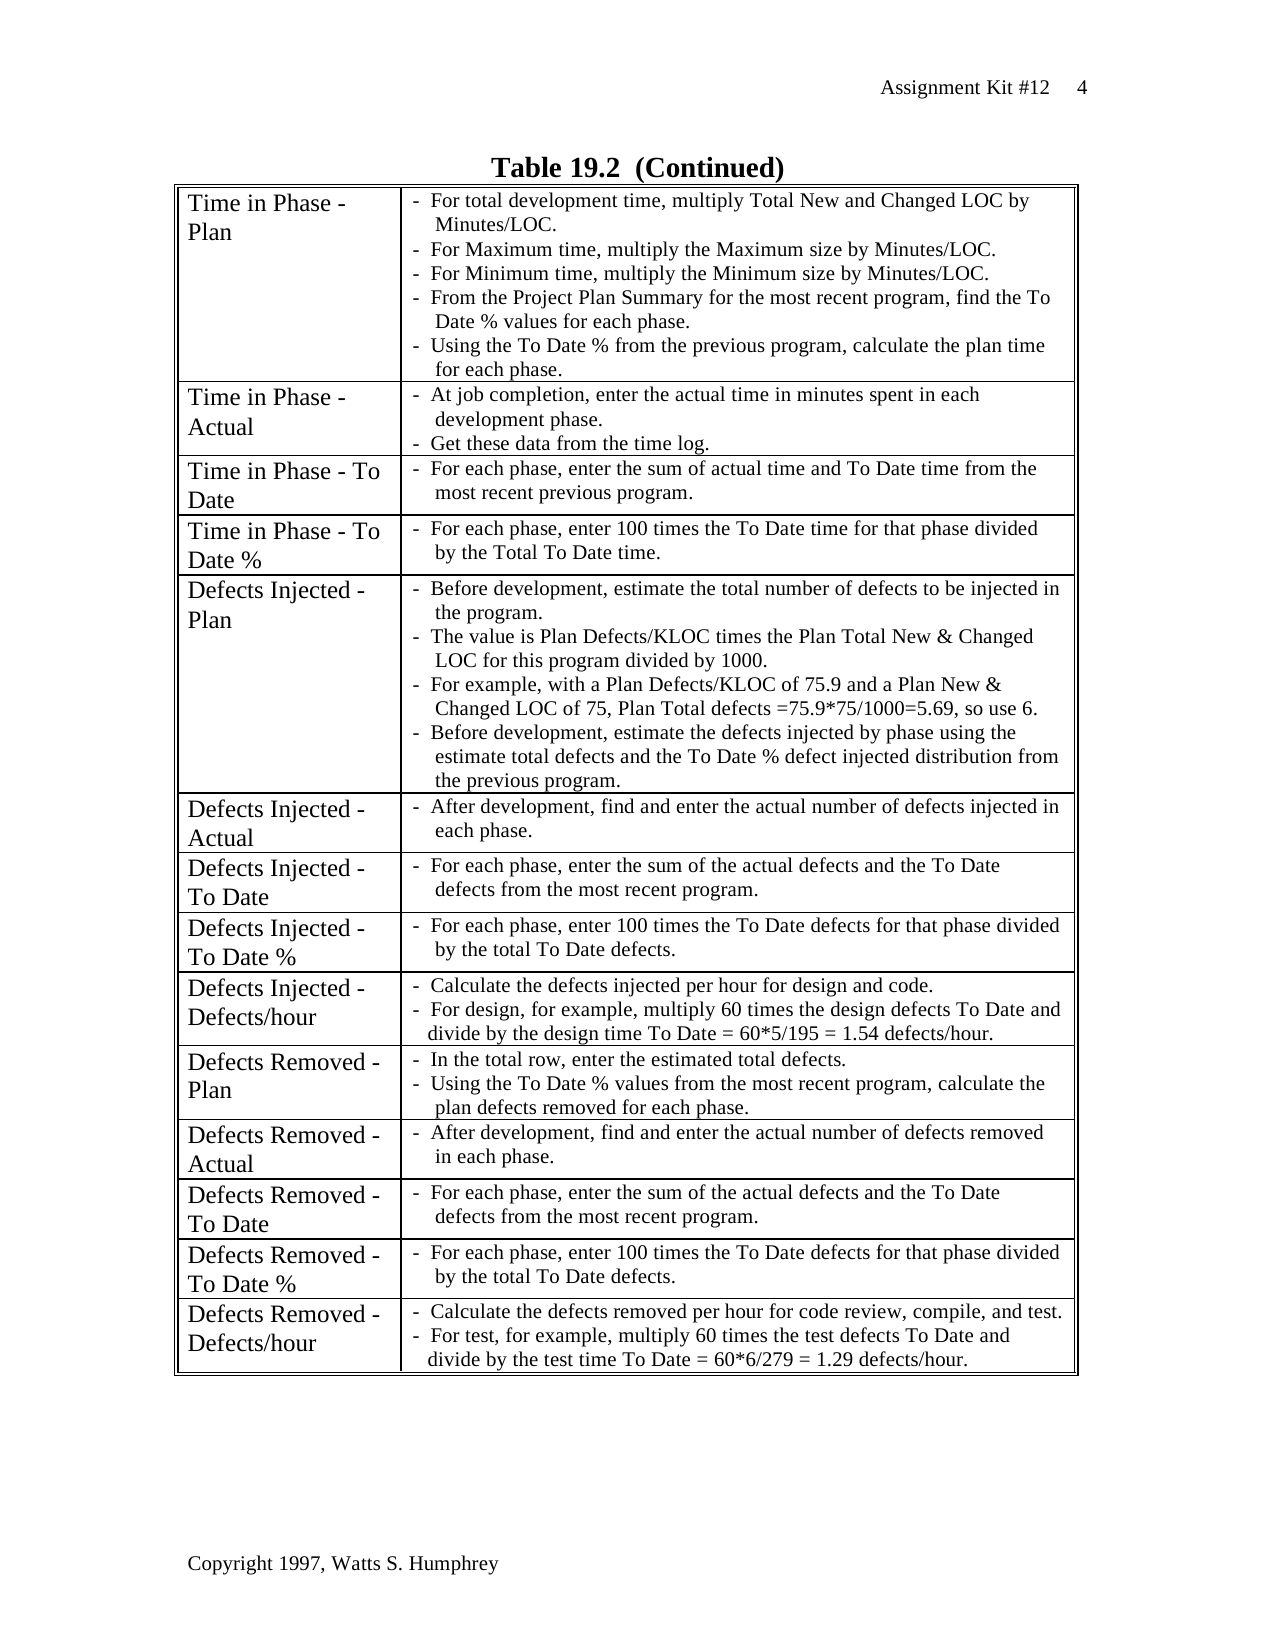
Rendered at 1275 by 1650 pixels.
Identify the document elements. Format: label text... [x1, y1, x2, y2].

table_cell Time in Phase - To Date % [179, 516, 400, 574]
table_cell Defects Removed - To Date [179, 1180, 400, 1238]
table_cell Defects Injected - Defects/hour [179, 973, 400, 1045]
table_header Time in Phase - Plan [179, 188, 400, 381]
table_cell - For each phase, enter 100 times the To Date defects for that phase divided by the total To Date defects. [402, 1240, 1074, 1298]
table_cell - After development, find and enter the actual number of defects removed in each phase. [402, 1120, 1074, 1178]
table_cell Defects Removed - Defects/hour [179, 1299, 400, 1371]
table_cell Defects Removed - Plan [179, 1046, 400, 1118]
table_cell Time in Phase - To Date [179, 456, 400, 514]
table_cell Defects Injected - Actual [179, 794, 400, 852]
table_cell Defects Removed - To Date % [179, 1240, 400, 1298]
table_header - For total development time, multiply Total New and Changed LOC by Minutes/LOC. - For Maximum time, multiply the Maximum size by Minutes/LOC. - For Minimum time, multiply the Minimum size by Minutes/LOC. - From the Project Plan Summary for the most recent program, find the To Date % values for each phase. - Using the To Date % from the previous program, calculate the plan time for each phase. [402, 188, 1074, 381]
table_cell - For each phase, enter 100 times the To Date time for that phase divided by the Total To Date time. [402, 516, 1074, 574]
text Table 19.2 (Continued) [187, 150, 1087, 183]
table_cell - At job completion, enter the actual time in minutes spent in each development phase. - Get these data from the time log. [402, 382, 1074, 454]
table_cell Defects Injected - To Date [179, 853, 400, 911]
table_cell Defects Injected - Plan [179, 576, 400, 792]
table_cell - For each phase, enter the sum of the actual defects and the To Date defects from the most recent program. [402, 853, 1074, 911]
table_cell - For each phase, enter 100 times the To Date defects for that phase divided by the total To Date defects. [402, 913, 1074, 971]
table_cell - After development, find and enter the actual number of defects injected in each phase. [402, 794, 1074, 852]
table_cell - In the total row, enter the estimated total defects. - Using the To Date % values from the most recent program, calculate the plan defects removed for each phase. [402, 1046, 1074, 1118]
table_cell Defects Injected - To Date % [179, 913, 400, 971]
table_cell Defects Removed - Actual [179, 1120, 400, 1178]
table_cell - Before development, estimate the total number of defects to be injected in the program. - The value is Plan Defects/KLOC times the Plan Total New & Changed LOC for this program divided by 1000. - For example, with a Plan Defects/KLOC of 75.9 and a Plan New & Changed LOC of 75, Plan Total defects =75.9*75/1000=5.69, so use 6. - Before development, estimate the defects injected by phase using the estimate total defects and the To Date % defect injected distribution from the previous program. [402, 576, 1074, 792]
table_cell - Calculate the defects injected per hour for design and code. - For design, for example, multiply 60 times the design defects To Date and divide by the design time To Date = 60*5/195 = 1.54 defects/hour. [402, 973, 1074, 1045]
table_cell - For each phase, enter the sum of the actual defects and the To Date defects from the most recent program. [402, 1180, 1074, 1238]
table_cell Time in Phase - Actual [179, 382, 400, 454]
table_cell - Calculate the defects removed per hour for code review, compile, and test. - For test, for example, multiply 60 times the test defects To Date and divide by the test time To Date = 60*6/279 = 1.29 defects/hour. [402, 1299, 1074, 1371]
table_cell - For each phase, enter the sum of actual time and To Date time from the most recent previous program. [402, 456, 1074, 514]
